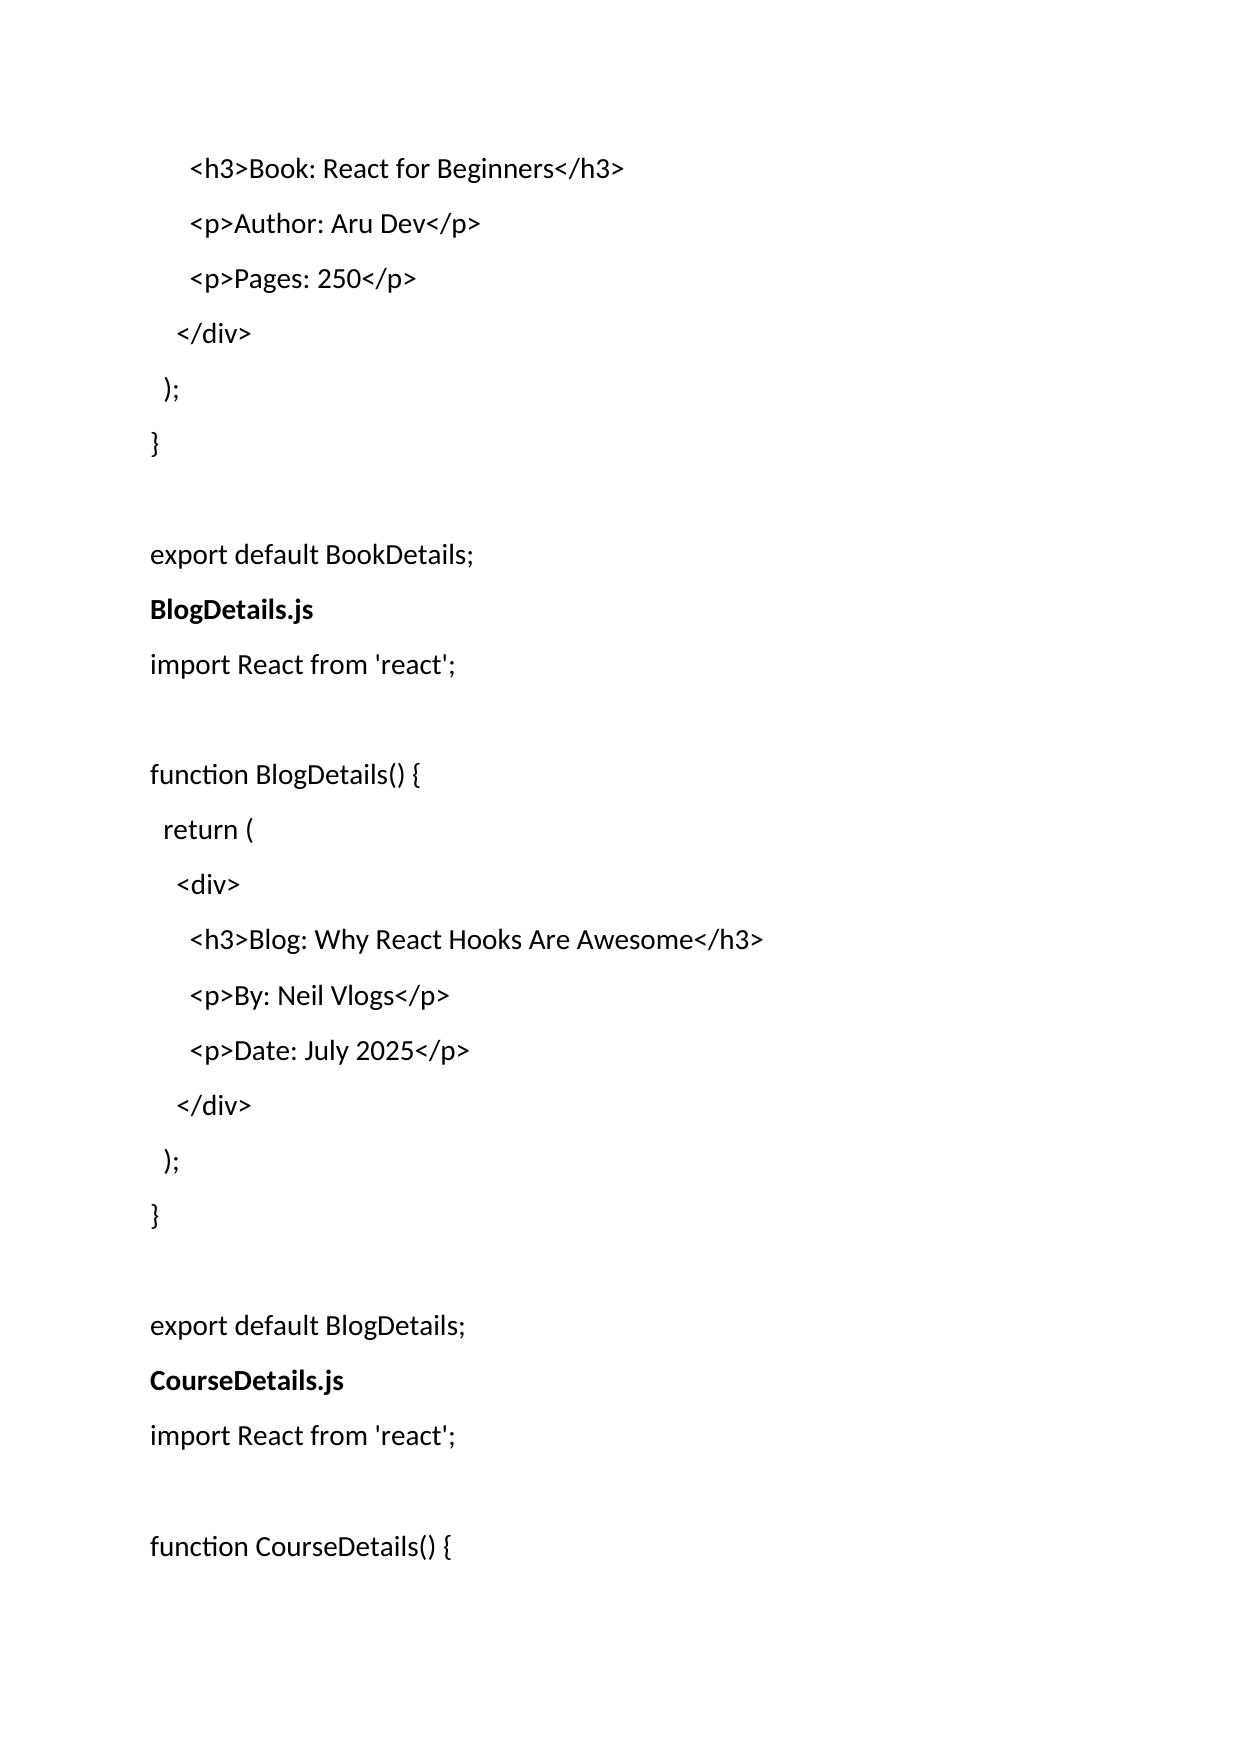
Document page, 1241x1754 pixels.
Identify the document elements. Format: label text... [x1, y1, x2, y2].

text function BlogDetails() { [150, 756, 1090, 792]
text <div> [150, 866, 1090, 902]
text ); [150, 370, 1090, 406]
text <p>Date: July 2025</p> [150, 1032, 1090, 1067]
text <h3>Book: React for Beginners</h3> [150, 150, 1090, 186]
text <p>Pages: 250</p> [150, 260, 1090, 296]
text </div> [150, 1087, 1090, 1122]
text <p>Author: Aru Dev</p> [150, 205, 1090, 241]
text } [150, 426, 1090, 461]
text import React from 'react'; [150, 1417, 1090, 1453]
text <h3>Blog: Why React Hooks Are Awesome</h3> [150, 921, 1090, 957]
text return ( [150, 811, 1090, 847]
text </div> [150, 315, 1090, 351]
text function CourseDetails() { [150, 1528, 1090, 1563]
text export default BlogDetails; [150, 1307, 1090, 1343]
text ); [150, 1142, 1090, 1177]
text export default BookDetails; [150, 536, 1090, 571]
text } [150, 1197, 1090, 1233]
text import React from 'react'; [150, 646, 1090, 682]
text BlogDetails.js [150, 591, 1090, 626]
text <p>By: Neil Vlogs</p> [150, 977, 1090, 1012]
text CourseDetails.js [150, 1362, 1090, 1398]
